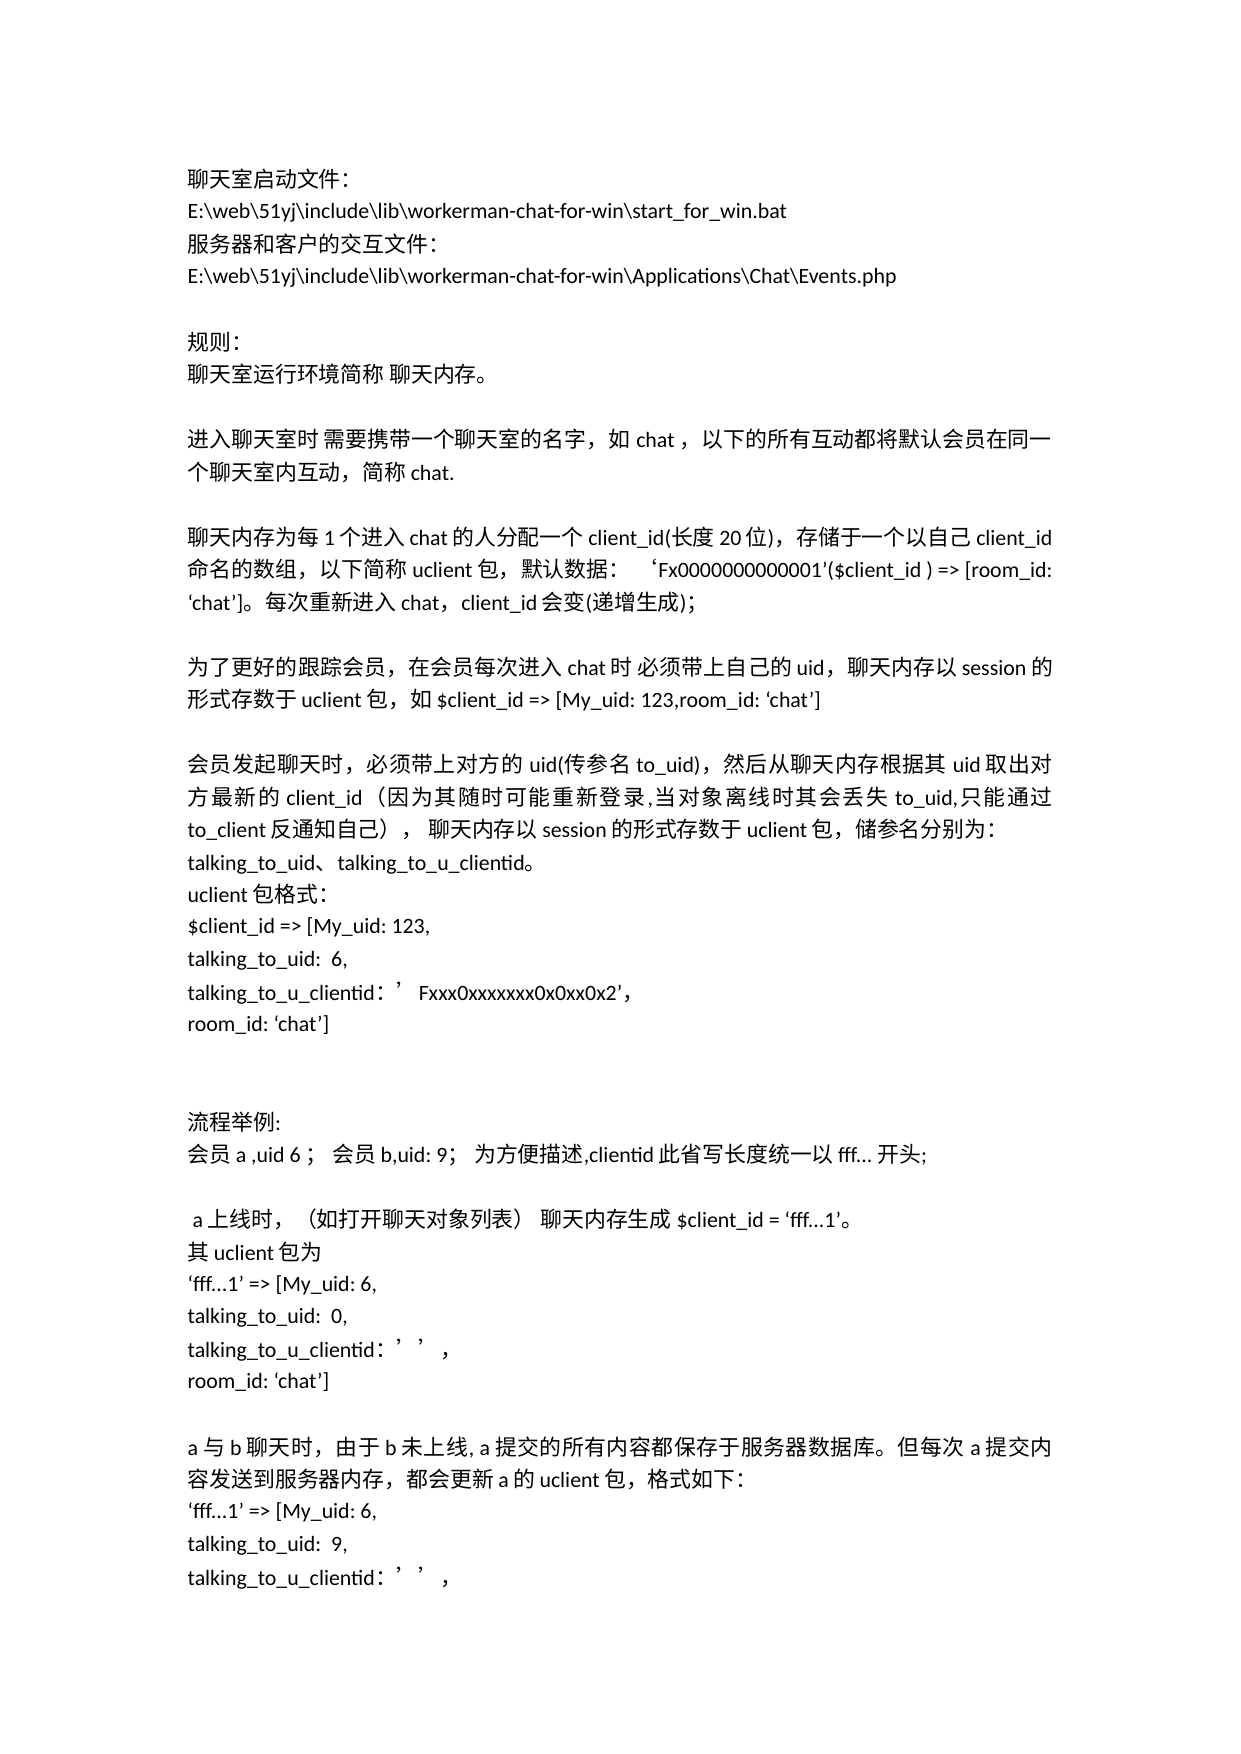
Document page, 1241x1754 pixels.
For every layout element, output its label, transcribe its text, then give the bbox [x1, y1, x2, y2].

text ‘fff...1’ => [My_uid: 6, [187, 1494, 1053, 1527]
text $client_id => [My_uid: 123, [187, 909, 1053, 942]
text 聊天室运行环境简称 聊天内存。 [187, 357, 1053, 389]
text talking_to_u_clientid：’’， [187, 1332, 1053, 1364]
text 聊天内存为每1个进入chat的人分配一个client_id(长度20位)，存储于一个以自己client_id命名的数组，以下简称uclient包，默认数据： ‘Fx0000000000001’($client_id ) => [room_id: ‘chat’]。每次重新进入chat，client_id会变(递增生成)； [187, 519, 1053, 617]
text 流程举例: [187, 1104, 1053, 1137]
text a上线时，（如打开聊天对象列表） 聊天内存生成 $client_id = ‘fff...1’。 [187, 1202, 1053, 1234]
text talking_to_uid、talking_to_u_clientid。 [187, 844, 1053, 877]
text talking_to_u_clientid：’Fxxx0xxxxxxx0x0xx0x2’， [187, 974, 1053, 1007]
text uclient包格式： [187, 877, 1053, 909]
text 会员发起聊天时，必须带上对方的uid(传参名to_uid)，然后从聊天内存根据其uid取出对方最新的client_id（因为其随时可能重新登录,当对象离线时其会丢失to_uid,只能通过to_client反通知自己）， 聊天内存以session的形式存数于uclient包，储参名分别为： [187, 747, 1053, 844]
text talking_to_uid: 0, [187, 1299, 1053, 1332]
text E:\web\51yj\include\lib\workerman-chat-for-win\start_for_win.bat [187, 194, 1053, 227]
text 会员a ,uid 6 ； 会员b,uid: 9； 为方便描述,clientid此省写长度统一以fff... 开头; [187, 1137, 1053, 1169]
text 规则： [187, 324, 1053, 357]
text 聊天室启动文件： [187, 162, 1053, 194]
text room_id: ‘chat’] [187, 1364, 1053, 1397]
text talking_to_u_clientid：’’， [187, 1559, 1053, 1592]
text talking_to_uid: 9, [187, 1527, 1053, 1559]
text 为了更好的跟踪会员，在会员每次进入chat时 必须带上自己的uid，聊天内存以session的形式存数于uclient包，如 $client_id => [My_uid: 123,room_id: ‘chat’] [187, 649, 1053, 714]
text a与b聊天时，由于b未上线, a提交的所有内容都保存于服务器数据库。但每次a提交内容发送到服务器内存，都会更新a的uclient包，格式如下： [187, 1429, 1053, 1494]
text talking_to_uid: 6, [187, 942, 1053, 974]
text 其uclient包为 [187, 1234, 1053, 1267]
text 服务器和客户的交互文件： [187, 227, 1053, 259]
text room_id: ‘chat’] [187, 1007, 1053, 1039]
text ‘fff...1’ => [My_uid: 6, [187, 1267, 1053, 1299]
text 进入聊天室时 需要携带一个聊天室的名字，如chat ，以下的所有互动都将默认会员在同一个聊天室内互动，简称chat. [187, 422, 1053, 487]
text E:\web\51yj\include\lib\workerman-chat-for-win\Applications\Chat\Events.php [187, 259, 1053, 292]
